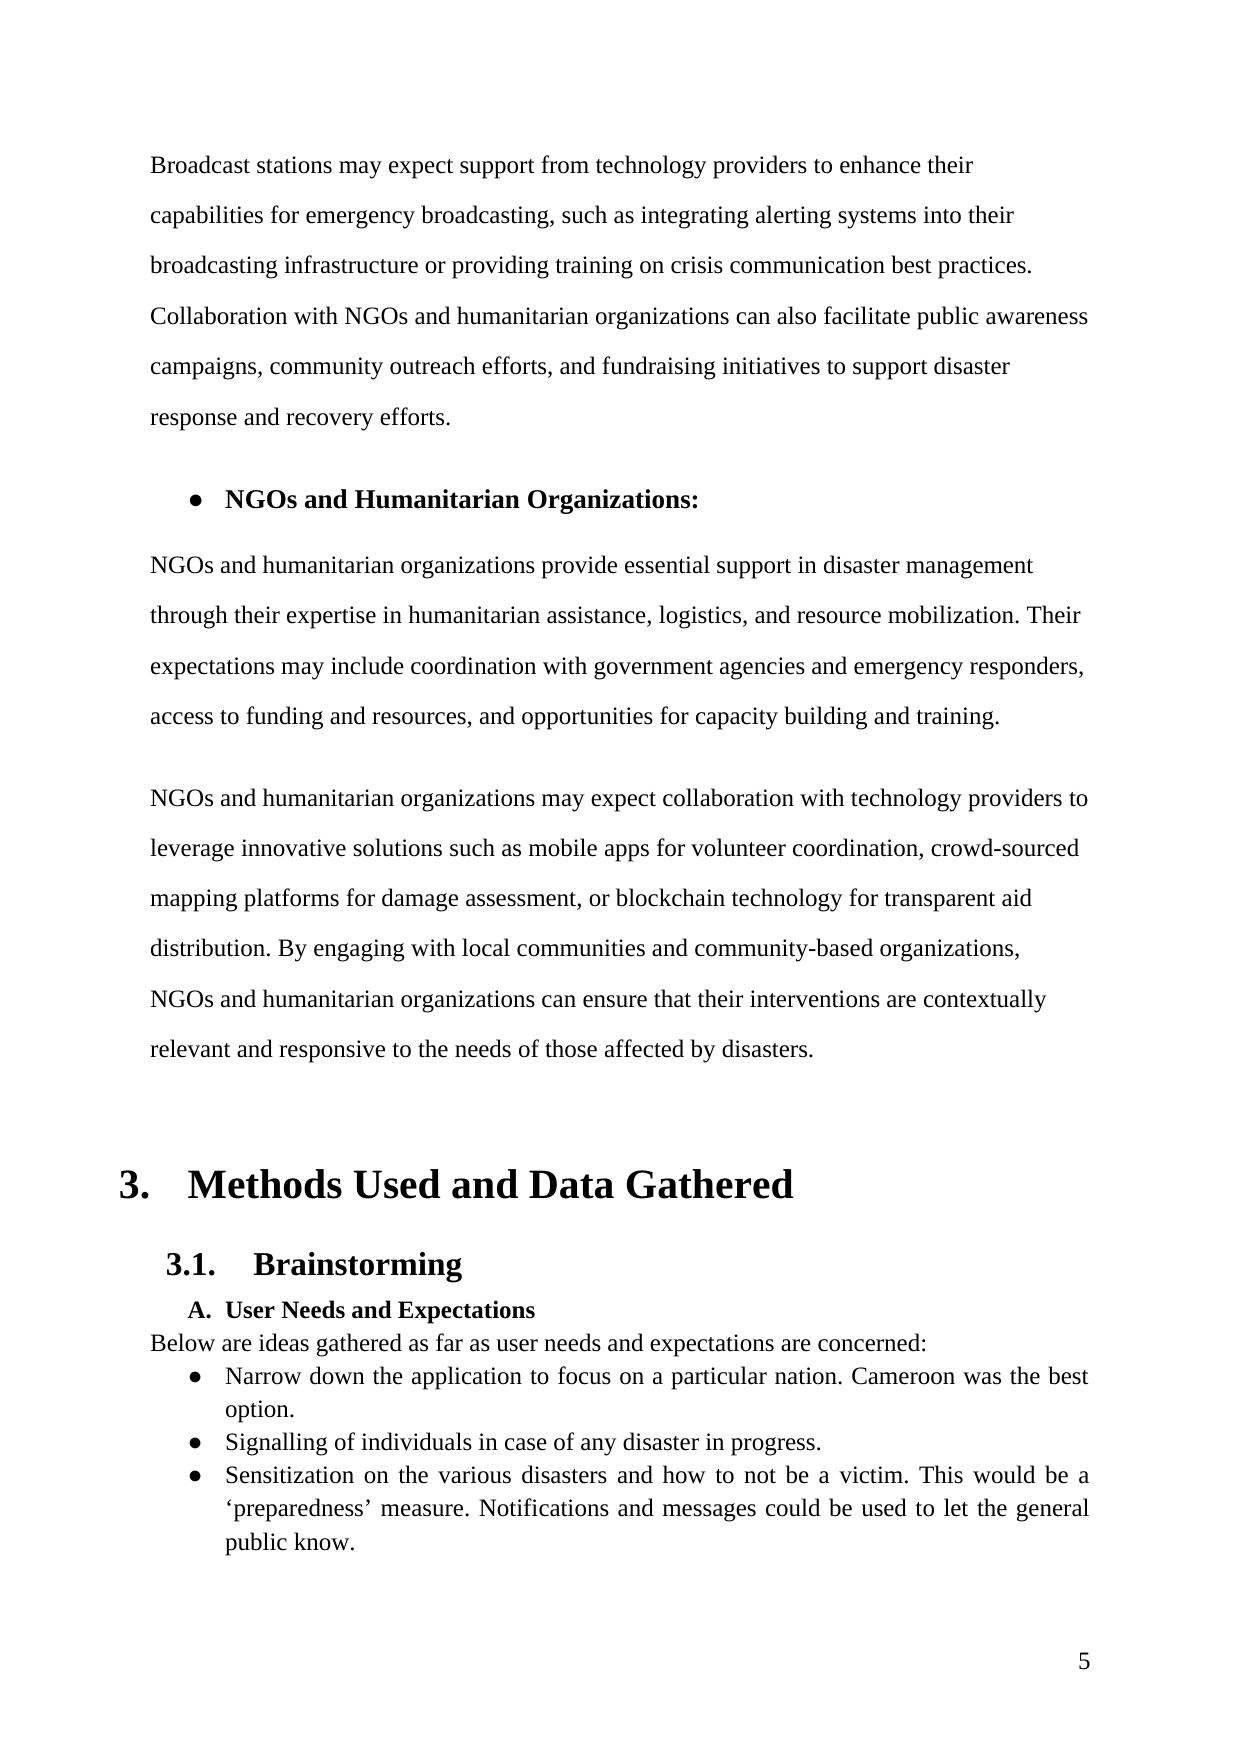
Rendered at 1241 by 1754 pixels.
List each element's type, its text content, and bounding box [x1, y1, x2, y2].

subtitle Methods Used and Data Gathered [150, 1159, 1090, 1207]
subtitle Brainstorming [216, 1244, 1090, 1283]
list Sensitization on the various disasters and how to not be a victim. This would be a ‘preparedness’ measure. Notifications and messages could be used to let the general public know. [187, 1461, 1090, 1555]
list NGOs and Humanitarian Organizations: [187, 483, 1090, 514]
list Narrow down the application to focus on a particular nation. Cameroon was the best option. [187, 1361, 1090, 1423]
text Below are ideas gathered as far as user needs and expectations are concerned: [150, 1328, 1090, 1357]
text NGOs and humanitarian organizations provide essential support in disaster management through their expertise in humanitarian assistance, logistics, and resource mobilization. Their expectations may include coordination with government agencies and emergency responders, access to funding and resources, and opportunities for capacity building and training. [150, 550, 1090, 730]
list User Needs and Expectations [187, 1295, 1090, 1324]
text Broadcast stations may expect support from technology providers to enhance their capabilities for emergency broadcasting, such as integrating alerting systems into their broadcasting infrastructure or providing training on crisis communication best practices. Collaboration with NGOs and humanitarian organizations can also facilitate public awareness campaigns, community outreach efforts, and fundraising initiatives to support disaster response and recovery efforts. [150, 150, 1090, 430]
list Signalling of individuals in case of any disaster in progress. [187, 1427, 1090, 1456]
text NGOs and humanitarian organizations may expect collaboration with technology providers to leverage innovative solutions such as mobile apps for volunteer coordination, crowd-sourced mapping platforms for damage assessment, or blockchain technology for transparent aid distribution. By engaging with local communities and community-based organizations, NGOs and humanitarian organizations can ensure that their interventions are contextually relevant and responsive to the needs of those affected by disasters. [150, 783, 1090, 1063]
